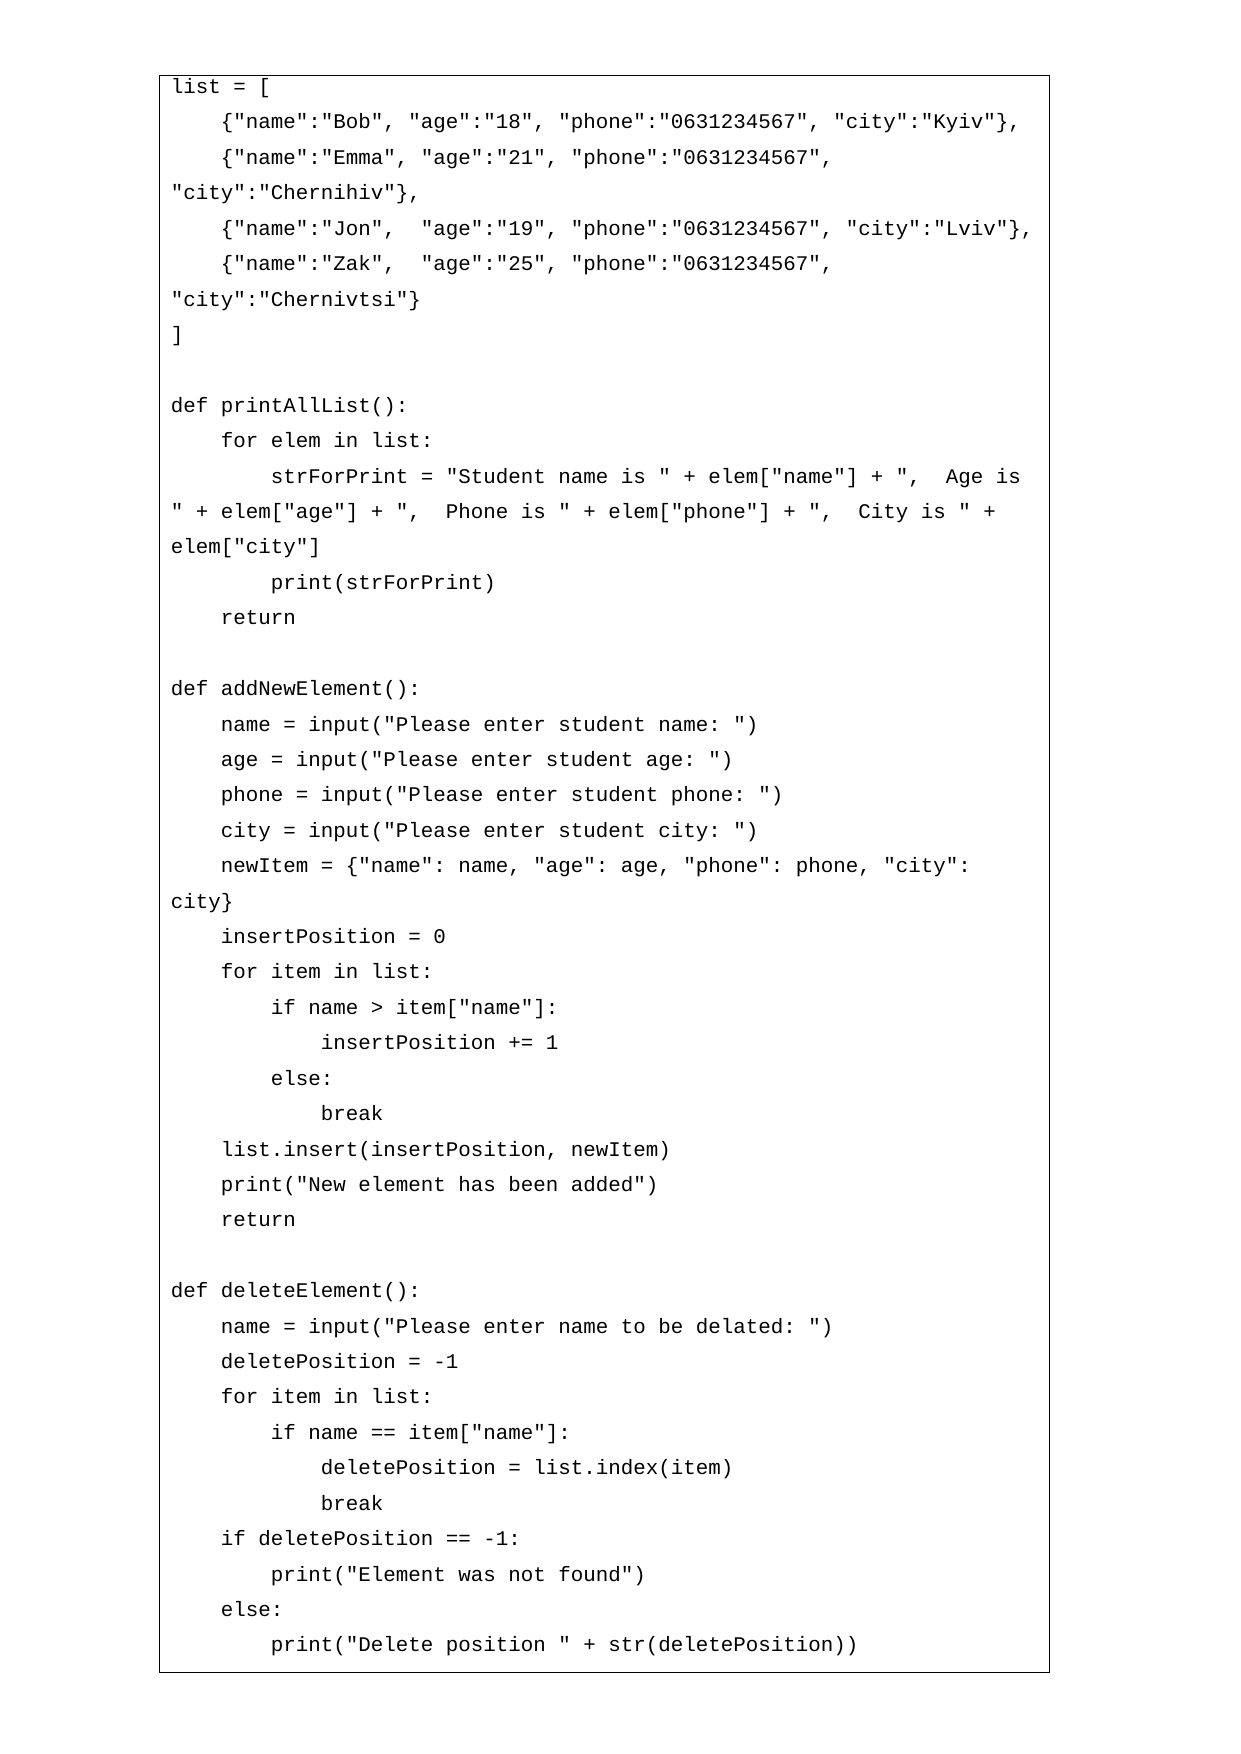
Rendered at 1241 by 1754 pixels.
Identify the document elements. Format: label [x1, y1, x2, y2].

table_header [160, 76, 1049, 1672]
